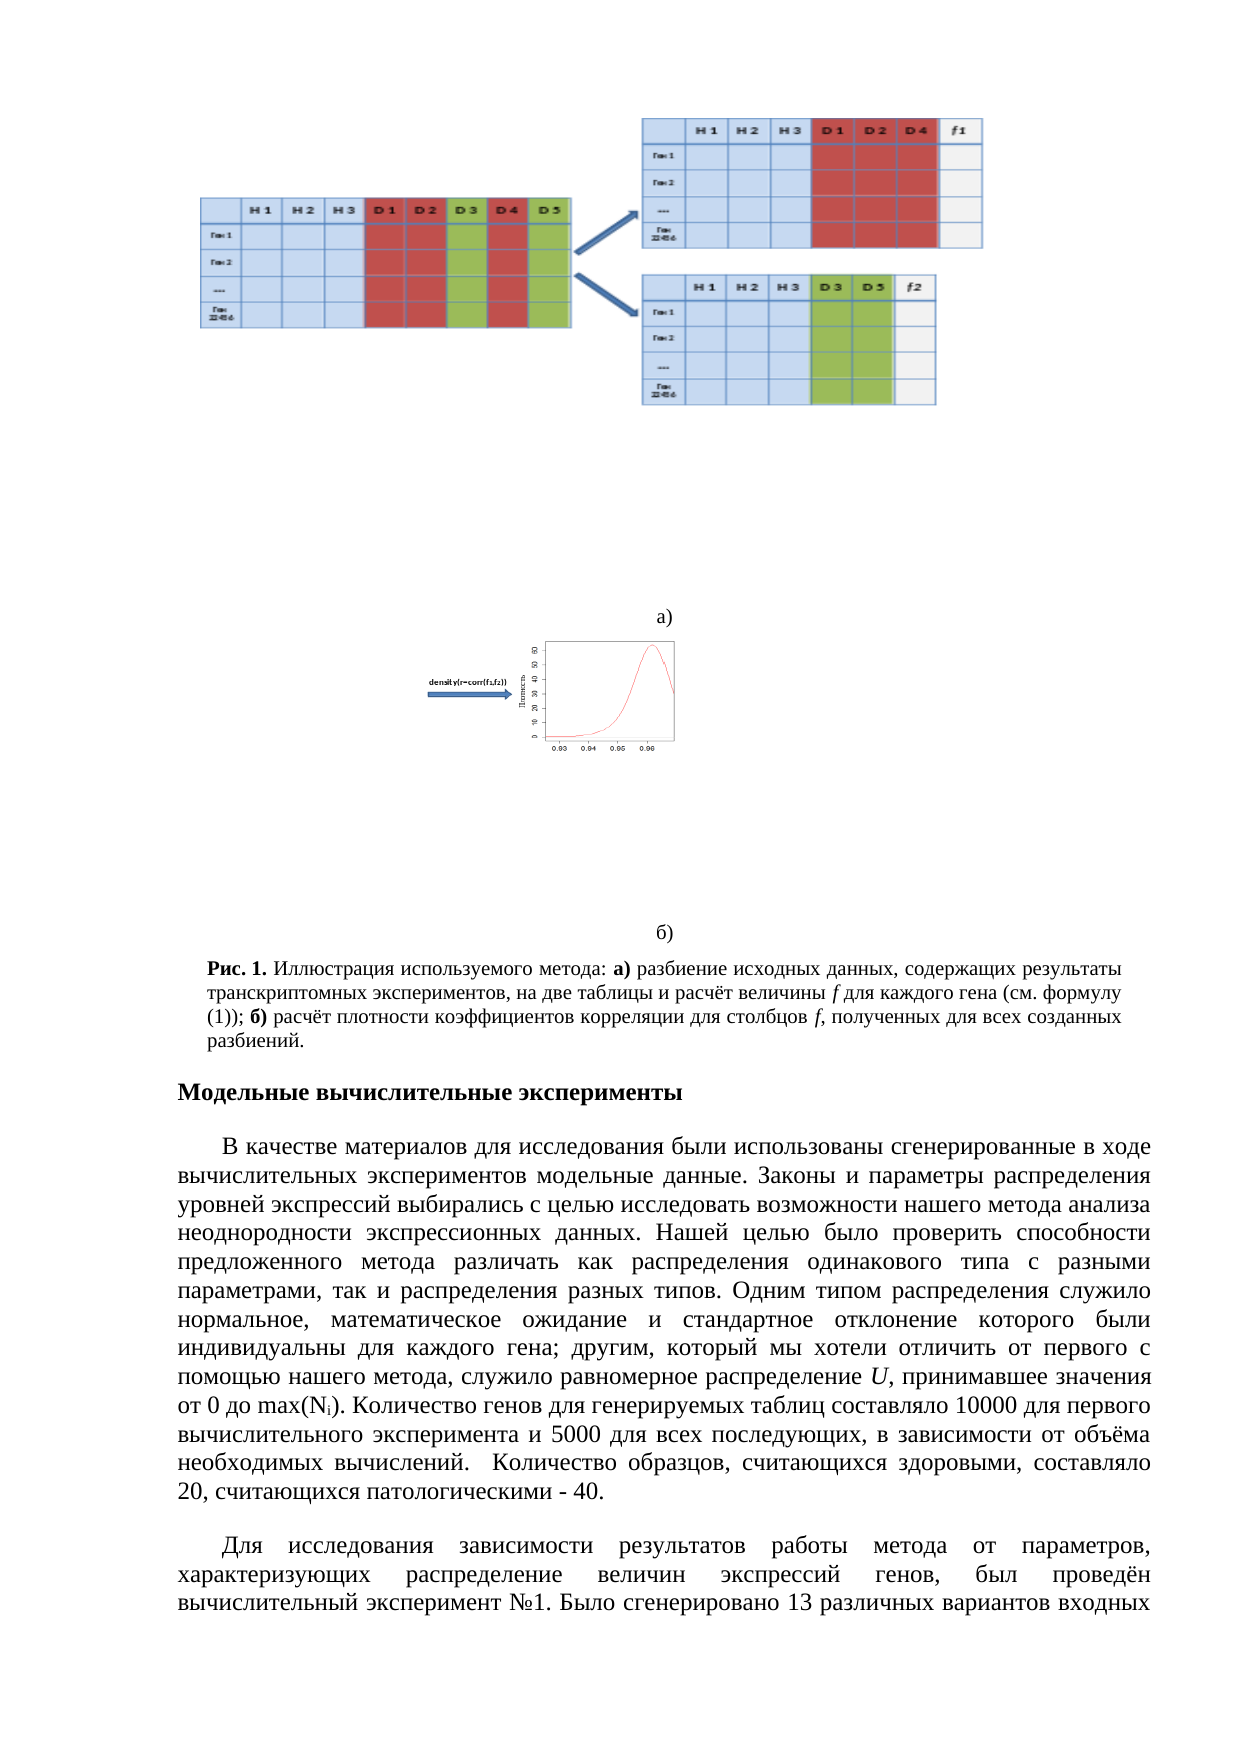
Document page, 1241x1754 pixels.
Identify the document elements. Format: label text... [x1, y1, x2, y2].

text Рис. 1. Иллюстрация используемого метода: а) разбиение исходных данных, содержащих результаты транскриптомных экспериментов, на две таблицы и расчёт величины f для каждого гена (см. формулу (1)); б) расчёт плотности коэффициентов корреляции для столбцов f, полученных для всех созданных разбиений. [207, 956, 1122, 1052]
text Модельные вычислительные эксперименты [177, 1077, 1152, 1106]
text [177, 1530, 1152, 1616]
text б) [177, 919, 1152, 944]
text В качестве материалов для исследования были использованы сгенерированные в ходе вычислительных экспериментов модельные данные. Законы и параметры распределения уровней экспрессий выбирались с целью исследовать возможности нашего метода анализа неоднородности экспрессионных данных. Нашей целью было проверить способности предложенного метода различать как распределения одинакового типа с разными параметрами, так и распределения разных типов. Одним типом распределения служило нормальное, математическое ожидание и стандартное отклонение которого были индивидуальны для каждого гена; другим, который мы хотели отличить от первого с помощью нашего метода, служило равномерное распределение U, принимавшее значения от 0 до max(Ni). Количество генов для генерируемых таблиц составляло 10000 для первого вычислительного эксперимента и 5000 для всех последующих, в зависимости от объёма необходимых вычислений. Количество образцов, считающихся здоровыми, составляло 20, считающихся патологическими - 40. [177, 1131, 1152, 1505]
text а) [177, 604, 1152, 628]
